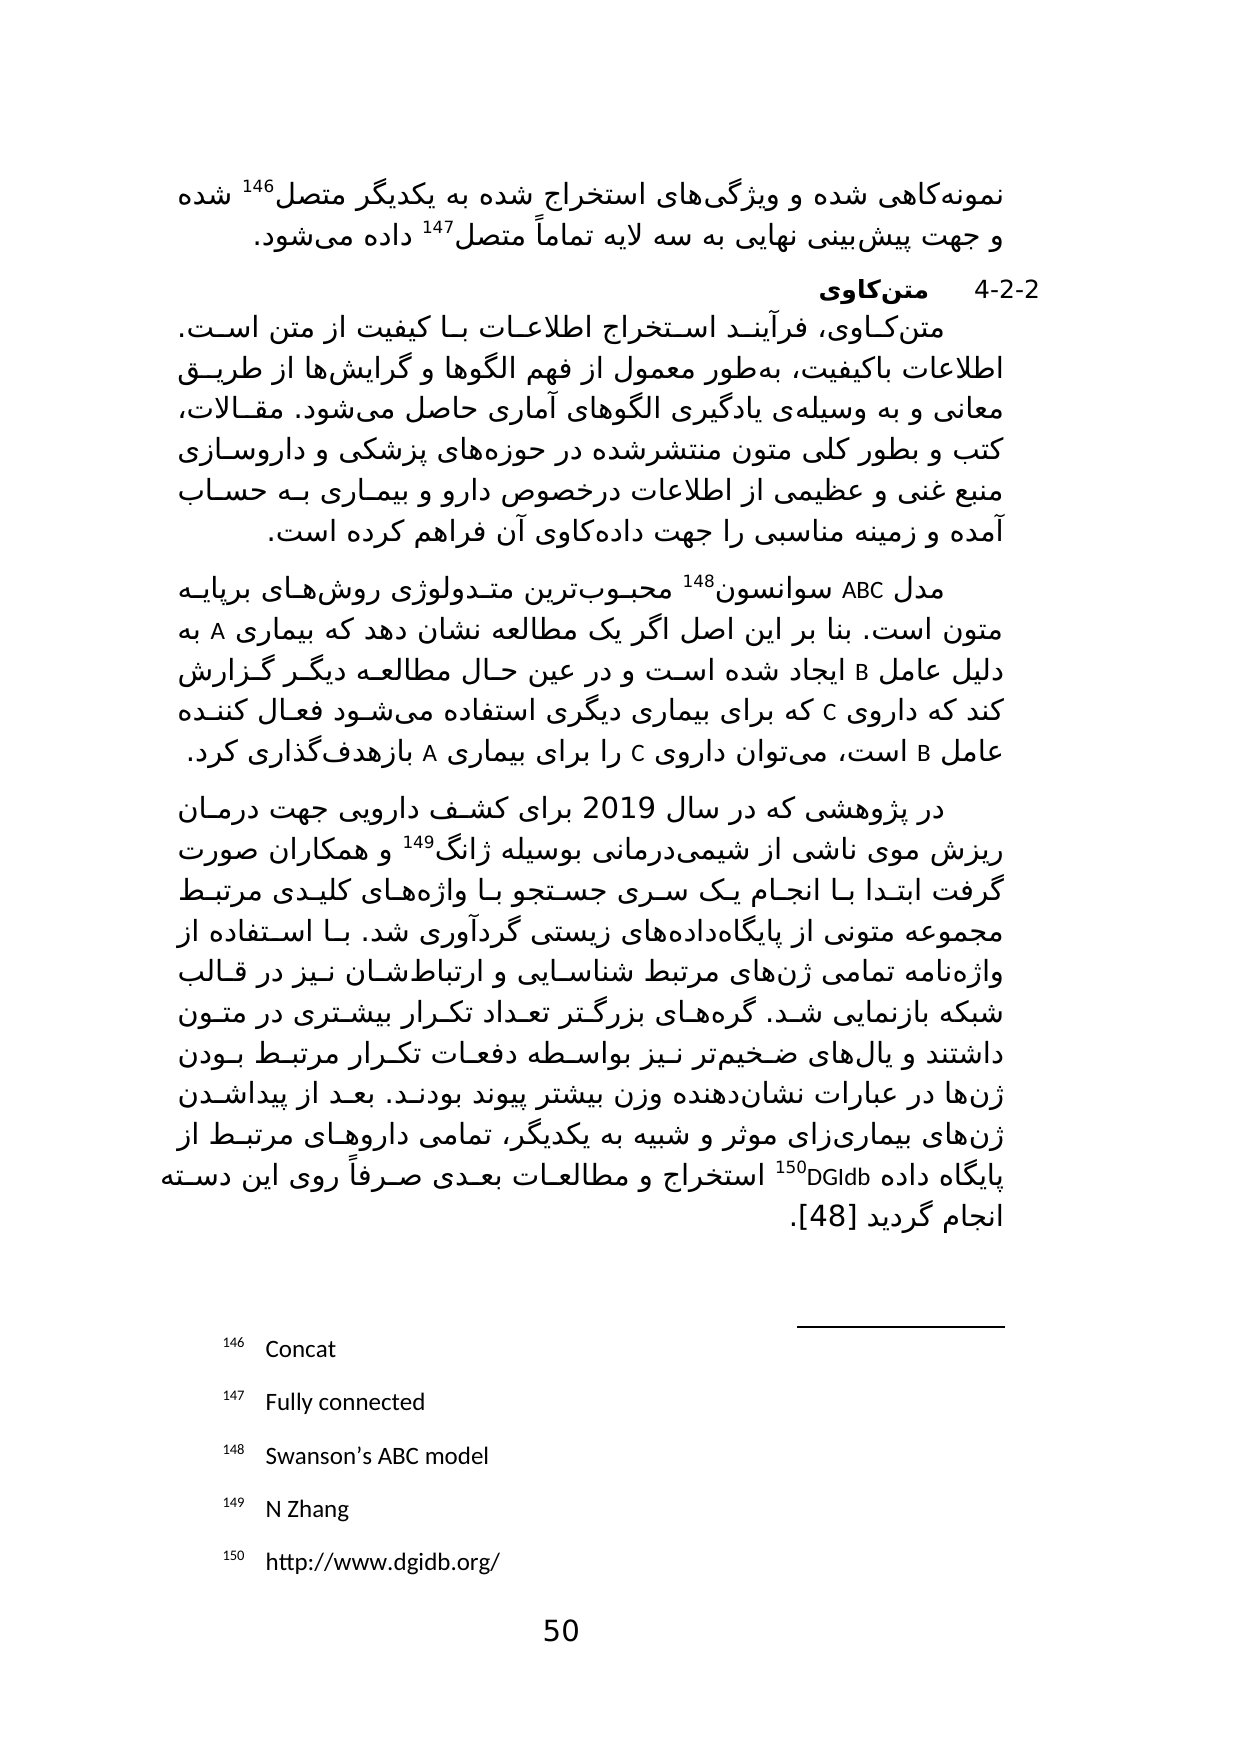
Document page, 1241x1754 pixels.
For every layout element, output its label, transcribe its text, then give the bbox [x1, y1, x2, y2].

text در پژوهشی که در سال 2019 برای کشف دارویی جهت درمان ریزش موی ناشی از شیمی‌درمانی بوسیله ژانگ و همکاران صورت گرفت ابتدا با انجام یک سری جستجو با واژه‌های کلیدی مرتبط مجموعه متونی از پایگاه‌داده‌های زیستی گردآوری شد. با استفاده از واژه‌نامه تمامی ژن‌های مرتبط شناسایی و ارتباط‌شان نیز در قالب شبکه بازنمایی شد. گره‌های بزرگتر تعداد تکرار بیشتری در متون داشتند و یال‌های ضخیم‌تر نیز بواسطه دفعات تکرار مرتبط بودن ژن‌ها در عبارات نشان‌دهنده وزن بیشتر پیوند بودند. بعد از پیداشدن ژن‌های بیماری‌زای موثر و شبیه به یکدیگر، تمامی داروهای مرتبط از پایگاه داده DGIdb استخراج و مطالعات بعدی صرفاً روی این دسته انجام گردید[48]. [177, 792, 1004, 1233]
text مدل ABC سوانسون محبوب‌ترین متدولوژی روش‌های برپایه متون است. بنا بر این اصل اگر یک مطالعه نشان دهد که بیماری A به دلیل عامل B ایجاد شده است و در عین حال مطالعه دیگر گزارش کند که داروی C که برای بیماری دیگری استفاده می‌شود فعال کننده عامل B است، می‌توان داروی C را برای بیماری A بازهدف‌گذاری کرد. [177, 571, 1004, 768]
text متن‌کاوی، فرآیند استخراج اطلاعات با کیفیت از متن است. اطلاعات با‌کیفیت، به‌طور معمول از فهم الگوها و گرایش‌ها از طریق معانی و به وسیله‌ی یادگیری الگوهای آماری حاصل می‌شود. مقالات، کتب و بطور کلی متون منتشرشده در حوزه‌های پزشکی و داروسازی منبع غنی و عظیمی از اطلاعات درخصوص دارو و بیماری به حساب آمده و زمینه مناسبی را جهت داده‌کاوی آن فراهم کرده است. [177, 310, 1004, 548]
subtitle متن‌کاوی [177, 275, 1004, 304]
text در مطالعه‌ای دیگر اوزتورک و همکاران در سال 2018 با ارائه مدل DeepDTA و با استفاده از شبکه‌های عصبی پیچشی به بررسی پیوندهای دارو-پروتئین پرداختند[47]. ایشان ابتدا روی دو نوع داده توالی پروتئین و رشته SMILES پروتئین را تکنیک رمزگذاری برچسبی را پیاده کردند. سپس هر دوی داده‌ها را جهت نگاشت ویژگی به طور موازی به لایه‌های کانولوشنی می‌دهند. نتایج در لایه ادغام نمونه‌کاهی شده و ویژگی‌های استخراج شده به یکدیگر متصل شده و جهت پیش‌بینی نهایی به سه لایه تماماً متصل داده می‌شود. [177, 177, 1004, 252]
